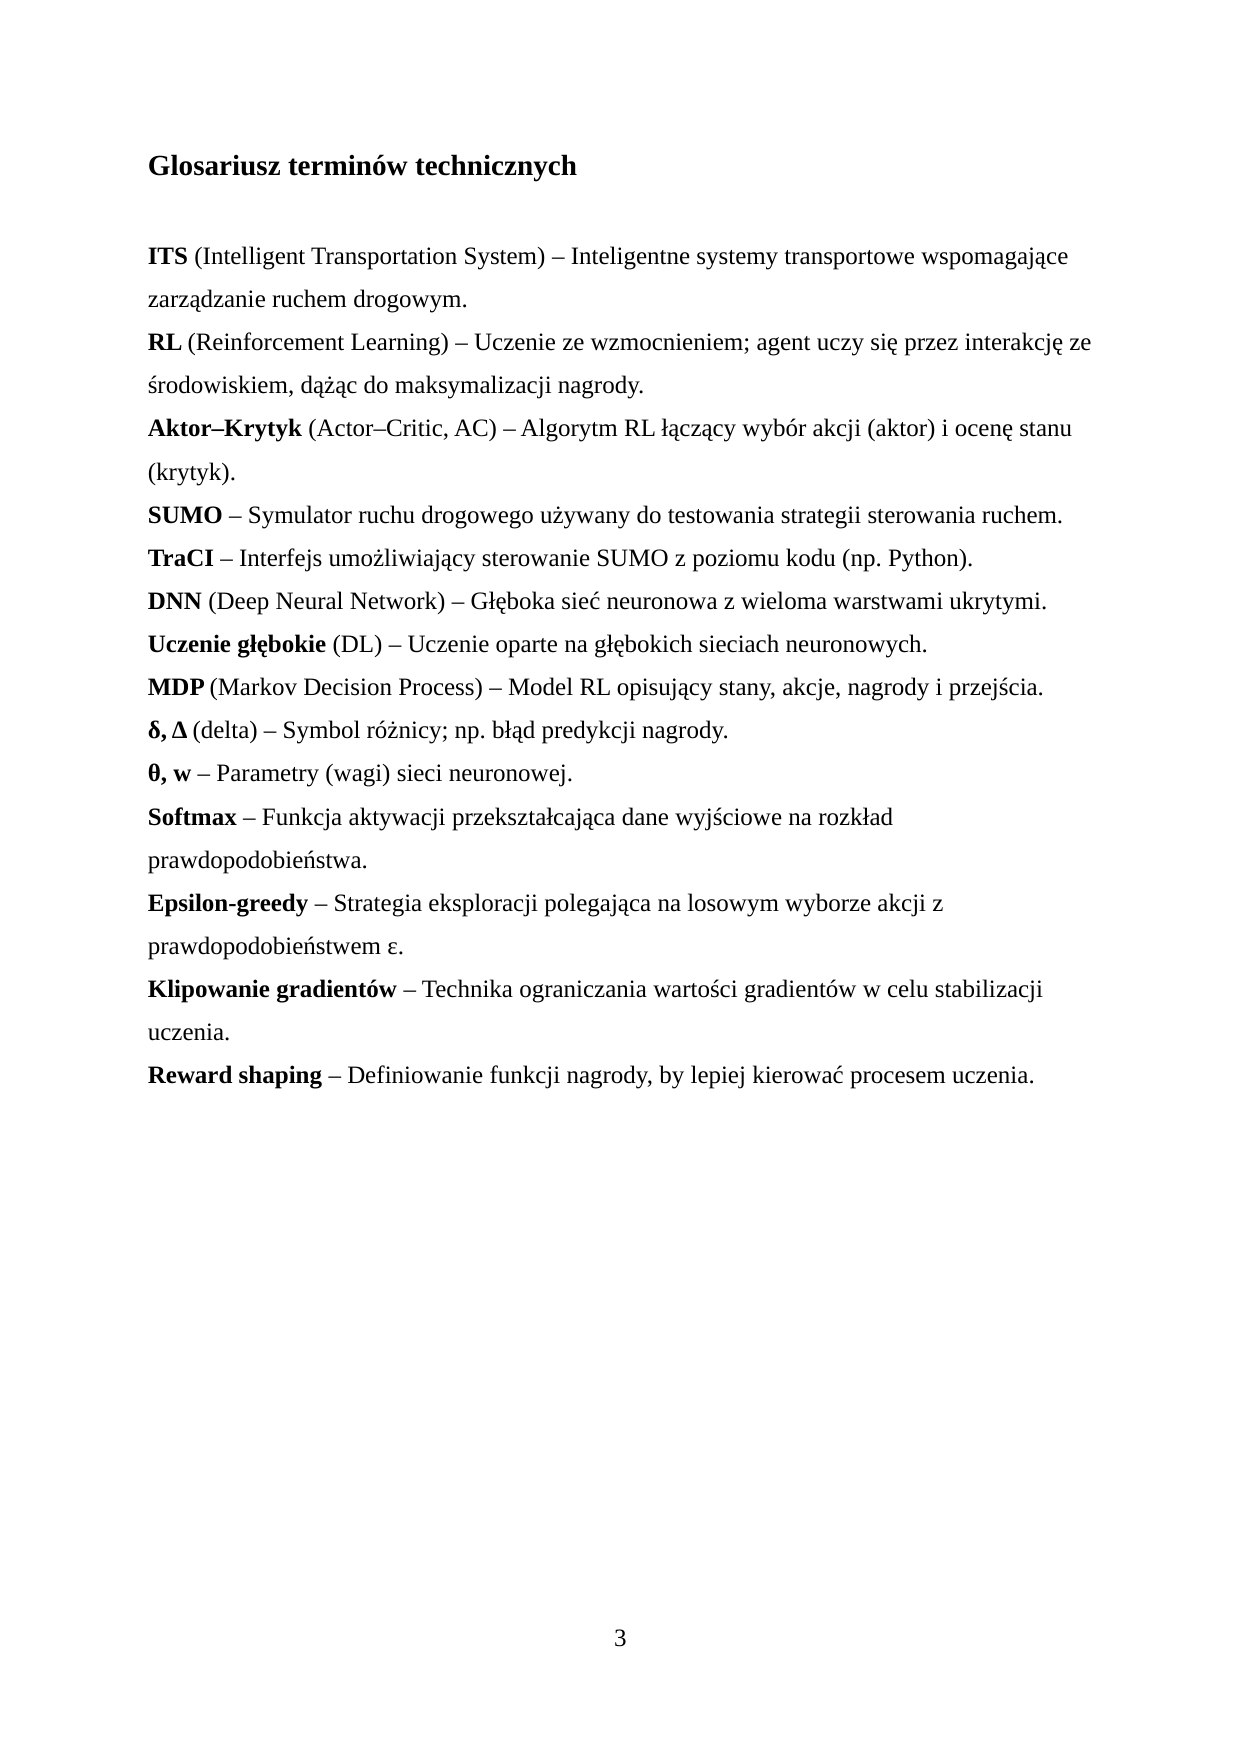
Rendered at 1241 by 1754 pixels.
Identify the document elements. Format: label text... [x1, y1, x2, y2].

text Uczenie głębokie (DL) – Uczenie oparte na głębokich sieciach neuronowych. [148, 629, 1093, 658]
text θ, w – Parametry (wagi) sieci neuronowej. [148, 758, 1093, 787]
text δ, Δ (delta) – Symbol różnicy; np. błąd predykcji nagrody. [148, 715, 1093, 744]
text SUMO – Symulator ruchu drogowego używany do testowania strategii sterowania ruchem. [148, 500, 1093, 528]
text TraCI – Interfejs umożliwiający sterowanie SUMO z poziomu kodu (np. Python). [148, 543, 1093, 572]
text Softmax – Funkcja aktywacji przekształcająca dane wyjściowe na rozkład prawdopodobieństwa. [148, 802, 1093, 873]
text Glosariusz terminów technicznych [148, 148, 1093, 181]
text ITS (Intelligent Transportation System) – Inteligentne systemy transportowe wspomagające zarządzanie ruchem drogowym. [148, 241, 1093, 313]
text Epsilon-greedy – Strategia eksploracji polegająca na losowym wyborze akcji z prawdopodobieństwem ε. [148, 888, 1093, 960]
text RL (Reinforcement Learning) – Uczenie ze wzmocnieniem; agent uczy się przez interakcję ze środowiskiem, dążąc do maksymalizacji nagrody. [148, 327, 1093, 399]
text Reward shaping – Definiowanie funkcji nagrody, by lepiej kierować procesem uczenia. [148, 1060, 1093, 1089]
text Aktor–Krytyk (Actor–Critic, AC) – Algorytm RL łączący wybór akcji (aktor) i ocenę stanu (krytyk). [148, 413, 1093, 485]
text Klipowanie gradientów – Technika ograniczania wartości gradientów w celu stabilizacji uczenia. [148, 974, 1093, 1046]
text MDP (Markov Decision Process) – Model RL opisujący stany, akcje, nagrody i przejścia. [148, 672, 1093, 701]
text DNN (Deep Neural Network) – Głęboka sieć neuronowa z wieloma warstwami ukrytymi. [148, 586, 1093, 615]
